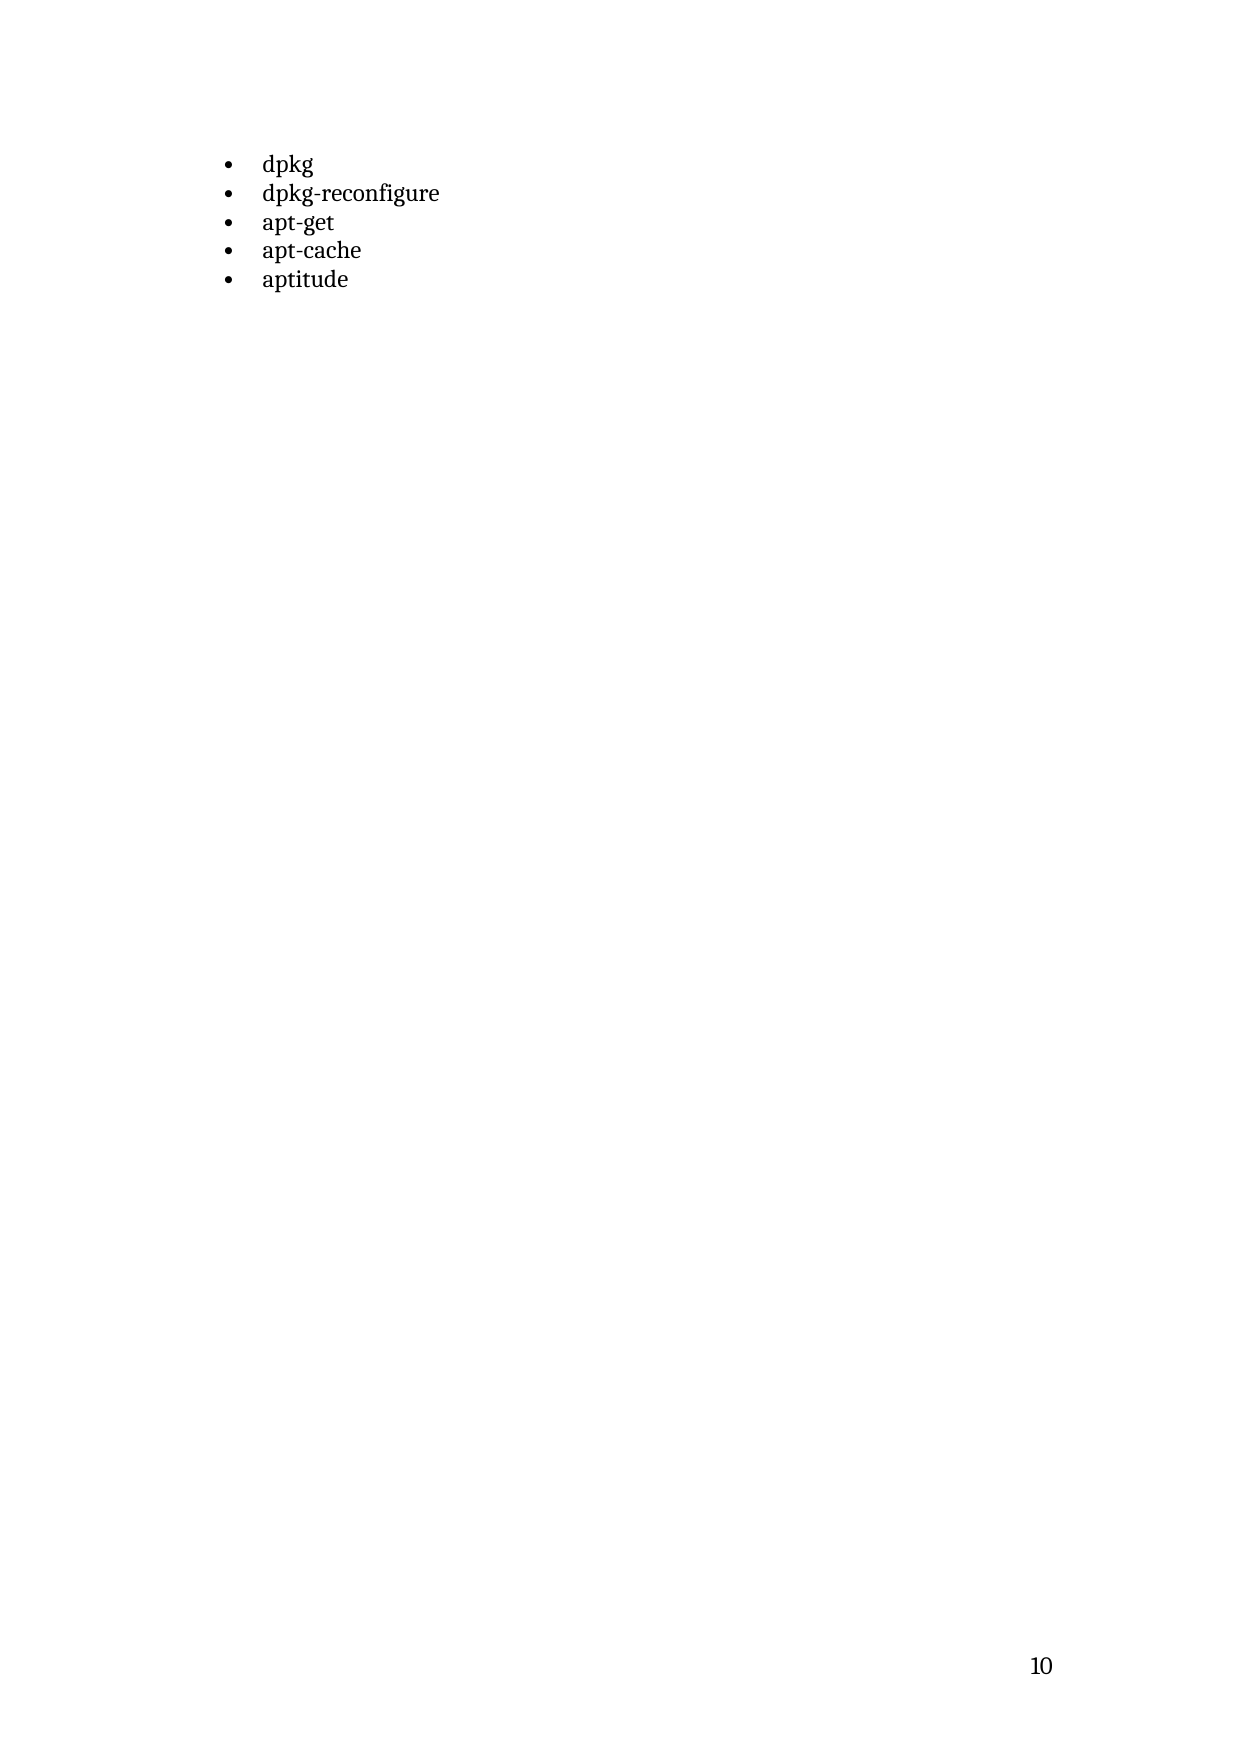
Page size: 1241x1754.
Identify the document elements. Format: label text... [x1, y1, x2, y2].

list dpkg-reconfigure [225, 179, 1053, 207]
list dpkg [225, 150, 1053, 179]
list apt-get [225, 207, 1053, 236]
list apt-cache [225, 236, 1053, 265]
list aptitude [225, 265, 1053, 294]
